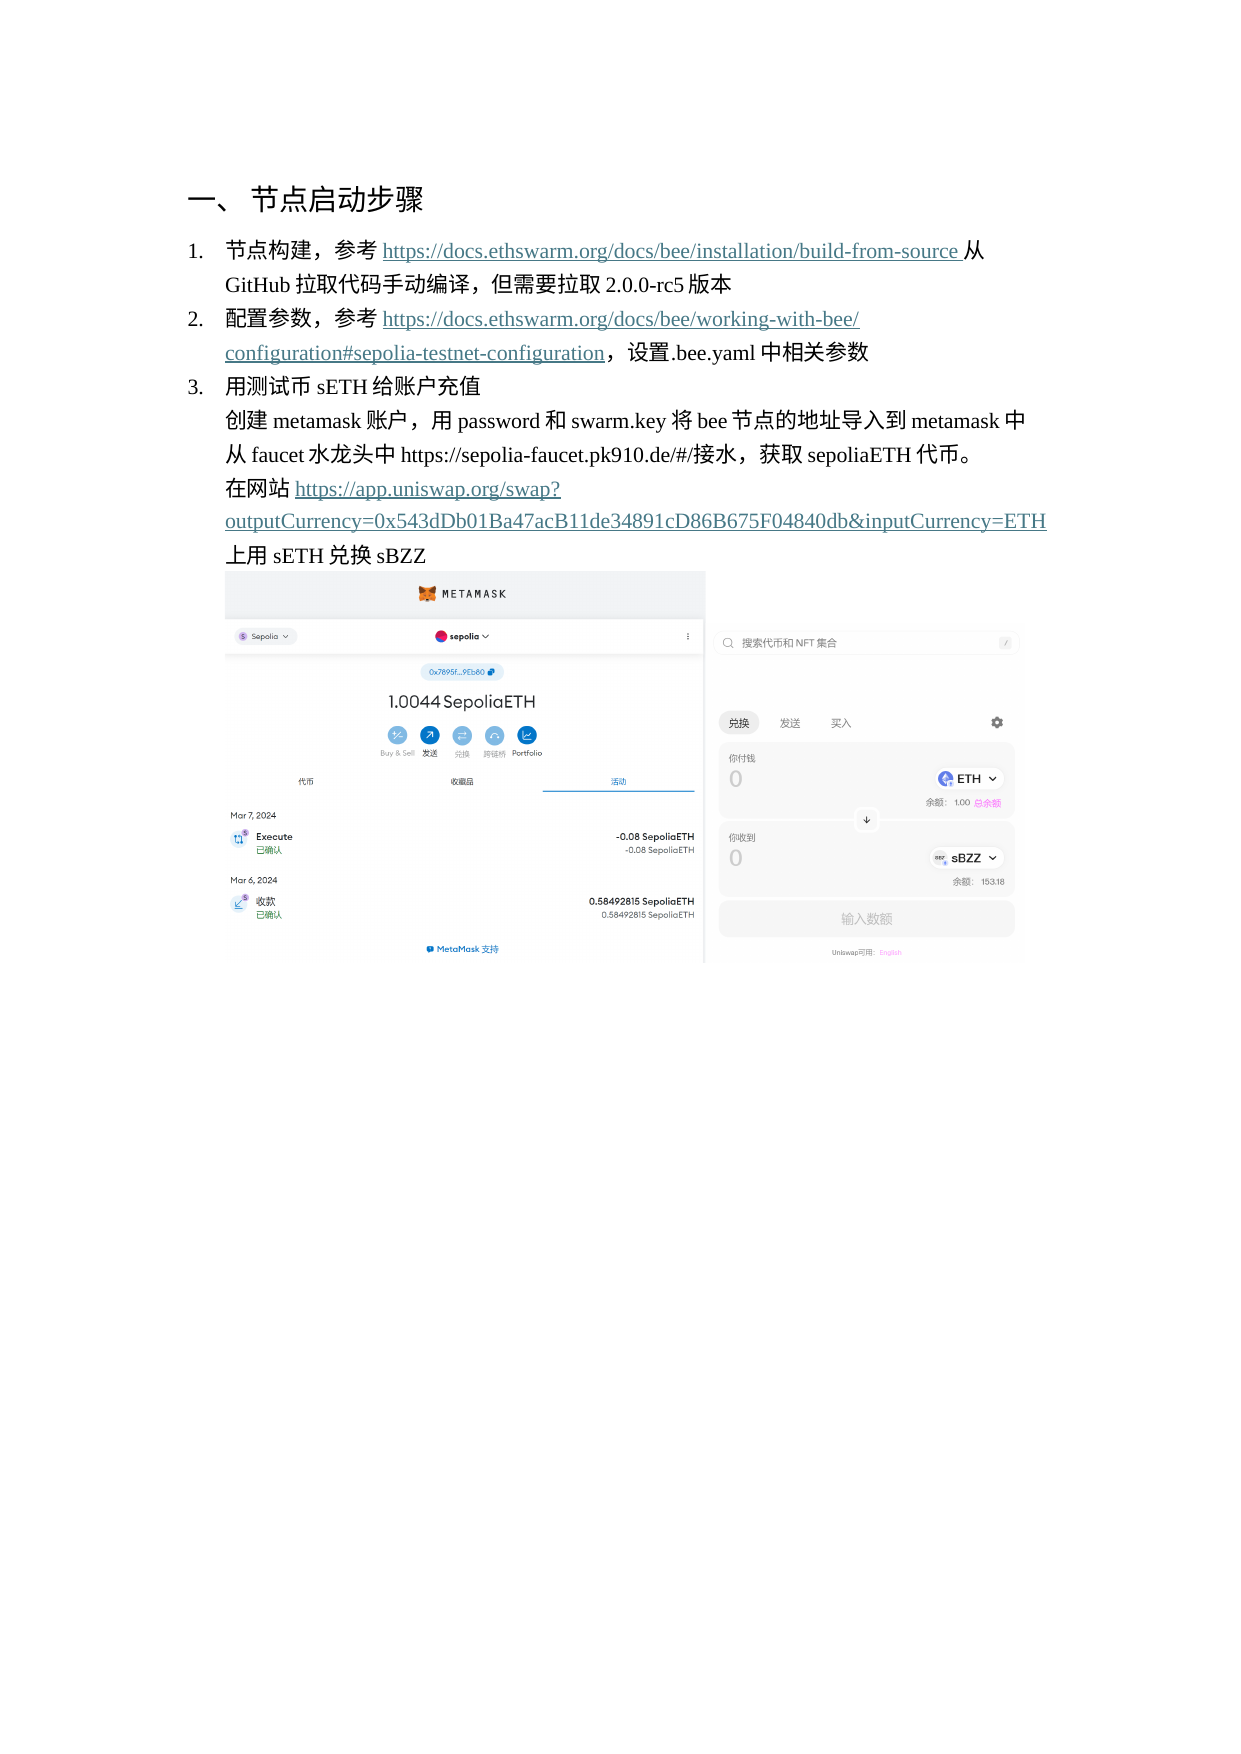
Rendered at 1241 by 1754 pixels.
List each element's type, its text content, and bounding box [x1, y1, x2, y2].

list 在网站https://app.uniswap.org/swap?outputCurrency=0x543dDb01Ba47acB11de34891cD86B675F04840db&inputCurrency=ETH上用sETH兑换sBZZ [225, 469, 1053, 571]
list 节点启动步骤 [187, 164, 1053, 232]
list 节点构建，参考https://docs.ethswarm.org/docs/bee/installation/build-from-source从GitHub拉取代码手动编译，但需要拉取2.0.0-rc5版本 [187, 232, 1053, 300]
list 配置参数，参考https://docs.ethswarm.org/docs/bee/working-with-bee/configuration#sepolia-testnet-configuration，设置.bee.yaml中相关参数 [187, 300, 1053, 368]
list 创建metamask账户，用password和swarm.key将bee节点的地址导入到metamask中 [225, 402, 1053, 436]
picture [224, 571, 1026, 963]
list 用测试币sETH给账户充值 [187, 368, 1053, 402]
list 从faucet水龙头中https://sepolia-faucet.pk910.de/#/接水，获取sepoliaETH代币。 [225, 436, 1053, 469]
